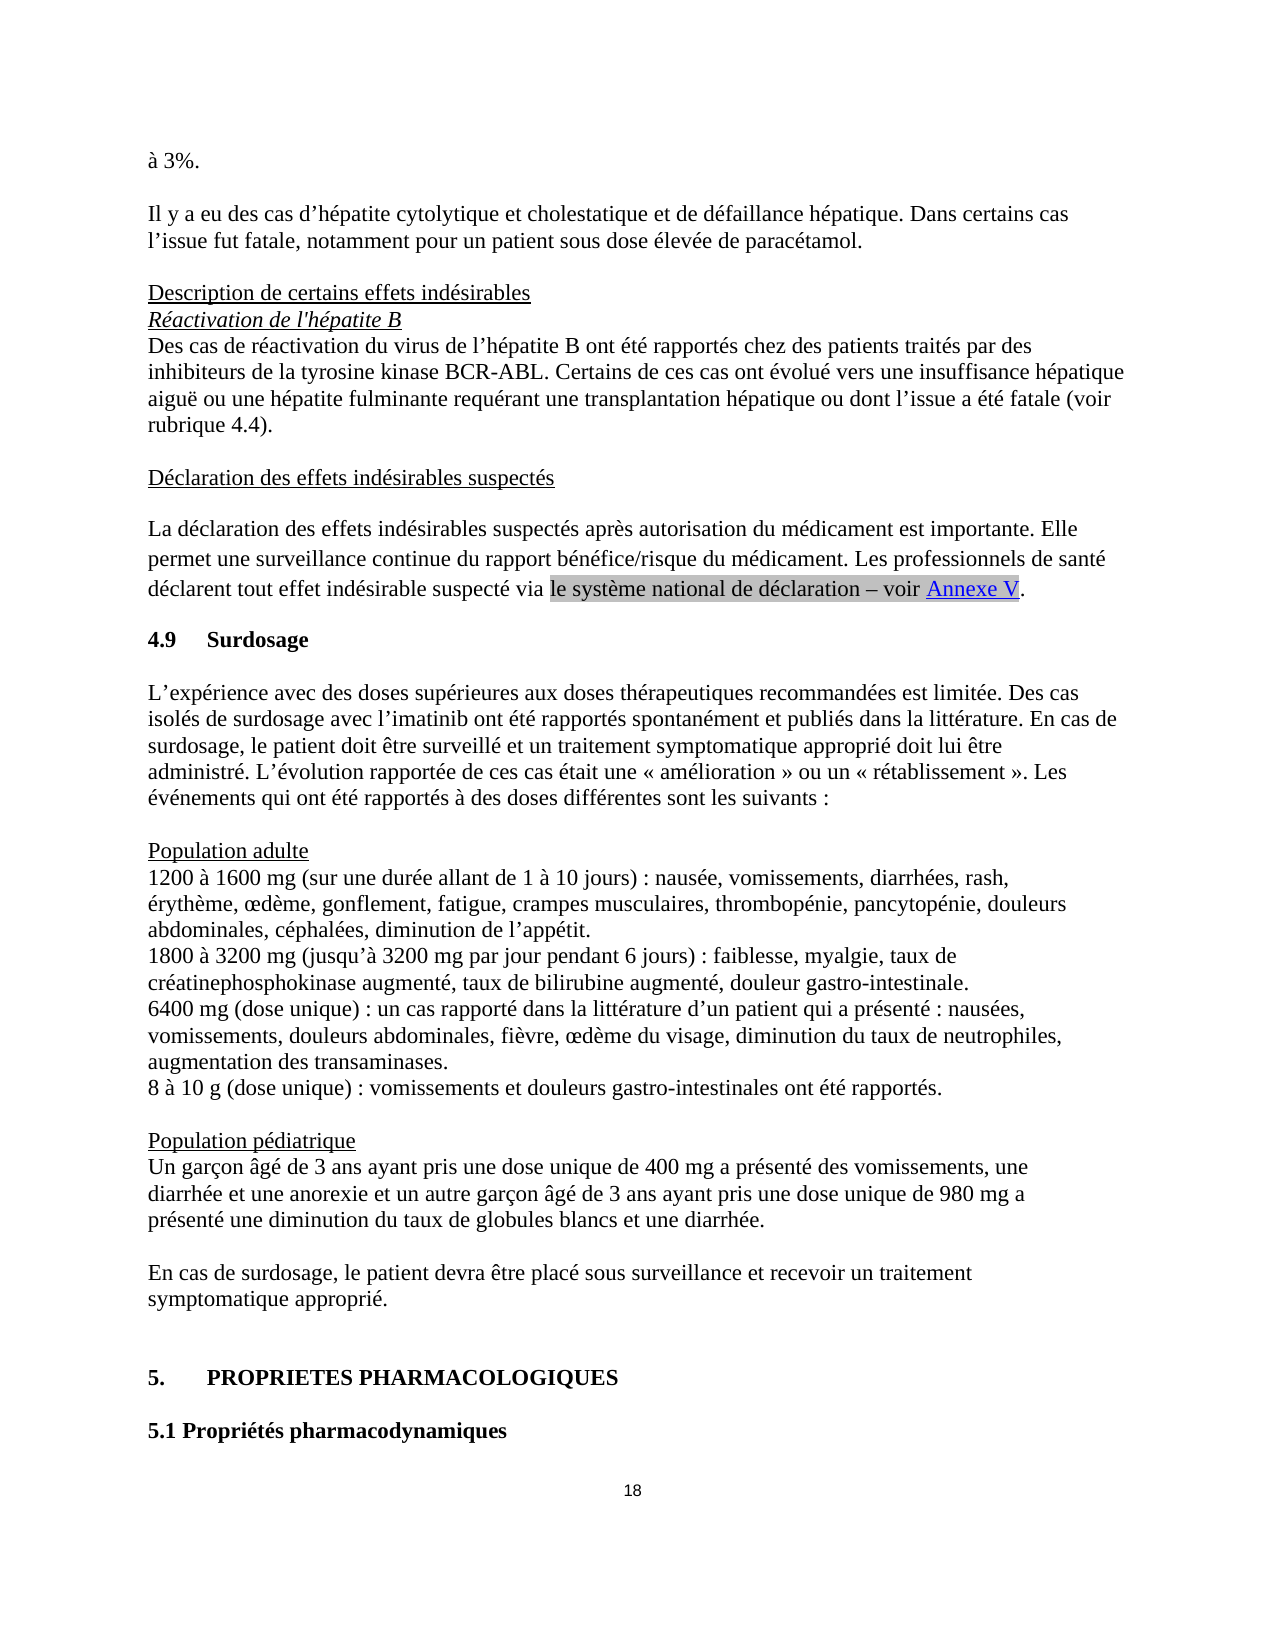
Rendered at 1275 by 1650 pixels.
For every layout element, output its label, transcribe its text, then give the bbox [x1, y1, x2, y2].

text événements qui ont été rapportés à des doses différentes sont les suivants : [148, 784, 1127, 811]
text L’expérience avec des doses supérieures aux doses thérapeutiques recommandées est limitée. Des cas [148, 679, 1127, 705]
text abdominales, céphalées, diminution de l’appétit. [148, 916, 1127, 943]
text Il y a eu des cas d’hépatite cytolytique et cholestatique et de défaillance hépatique. Dans certains cas [148, 200, 1127, 227]
text 8 à 10 g (dose unique) : vomissements et douleurs gastro-intestinales ont été rapportés. [148, 1074, 1127, 1101]
text En cas de surdosage, le patient devra être placé sous surveillance et recevoir un traitement [148, 1259, 1127, 1285]
text Population pédiatrique [148, 1127, 1127, 1153]
text Un garçon âgé de 3 ans ayant pris une dose unique de 400 mg a présenté des vomissements, une [148, 1153, 1127, 1180]
text surdosage, le patient doit être surveillé et un traitement symptomatique approprié doit lui être [148, 732, 1127, 758]
text l’issue fut fatale, notamment pour un patient sous dose élevée de paracétamol. [148, 227, 1127, 253]
text vomissements, douleurs abdominales, fièvre, œdème du visage, diminution du taux de neutrophiles, [148, 1022, 1127, 1048]
text 1800 à 3200 mg (jusqu’à 3200 mg par jour pendant 6 jours) : faiblesse, myalgie, taux de créatinephosphokinase augmenté, taux de bilirubine augmenté, douleur gastro-intestinale. [148, 943, 1127, 995]
text Population adulte [148, 837, 1127, 863]
text diarrhée et une anorexie et un autre garçon âgé de 3 ans ayant pris une dose unique de 980 mg a [148, 1180, 1127, 1206]
text 1200 à 1600 mg (sur une durée allant de 1 à 10 jours) : nausée, vomissements, diarrhées, rash, [148, 863, 1127, 890]
text Description de certains effets indésirables [148, 279, 1127, 306]
text Réactivation de l'hépatite B [148, 306, 1127, 332]
text à 3%. [148, 148, 1127, 174]
text Déclaration des effets indésirables suspectés [148, 464, 1127, 490]
text isolés de surdosage avec l’imatinib ont été rapportés spontanément et publiés dans la littérature. En cas de [148, 705, 1127, 732]
text augmentation des transaminases. [148, 1048, 1127, 1074]
text 5.1 Propriétés pharmacodynamiques [148, 1417, 1127, 1443]
text 4.9 Surdosage [148, 626, 1127, 653]
text érythème, œdème, gonflement, fatigue, crampes musculaires, thrombopénie, pancytopénie, douleurs [148, 890, 1127, 916]
text symptomatique approprié. [148, 1285, 1127, 1312]
text 5. PROPRIETES PHARMACOLOGIQUES [148, 1364, 1127, 1391]
text administré. L’évolution rapportée de ces cas était une « amélioration » ou un « rétablissement ». Les [148, 758, 1127, 784]
text 6400 mg (dose unique) : un cas rapporté dans la littérature d’un patient qui a présenté : nausées, [148, 995, 1127, 1022]
text Des cas de réactivation du virus de l’hépatite B ont été rapportés chez des patients traités par des inhibiteurs de la tyrosine kinase BCR-ABL. Certains de ces cas ont évolué vers une insuffisance hépatique aiguë ou une hépatite fulminante requérant une transplantation hépatique ou dont l’issue a été fatale (voir rubrique 4.4). [148, 332, 1127, 437]
text La déclaration des effets indésirables suspectés après autorisation du médicament est importante. Elle permet une surveillance continue du rapport bénéfice/risque du médicament. Les professionnels de santé déclarent tout effet indésirable suspecté via le système national de déclaration – voir Annexe V. [148, 515, 1127, 602]
text présenté une diminution du taux de globules blancs et une diarrhée. [148, 1206, 1127, 1232]
